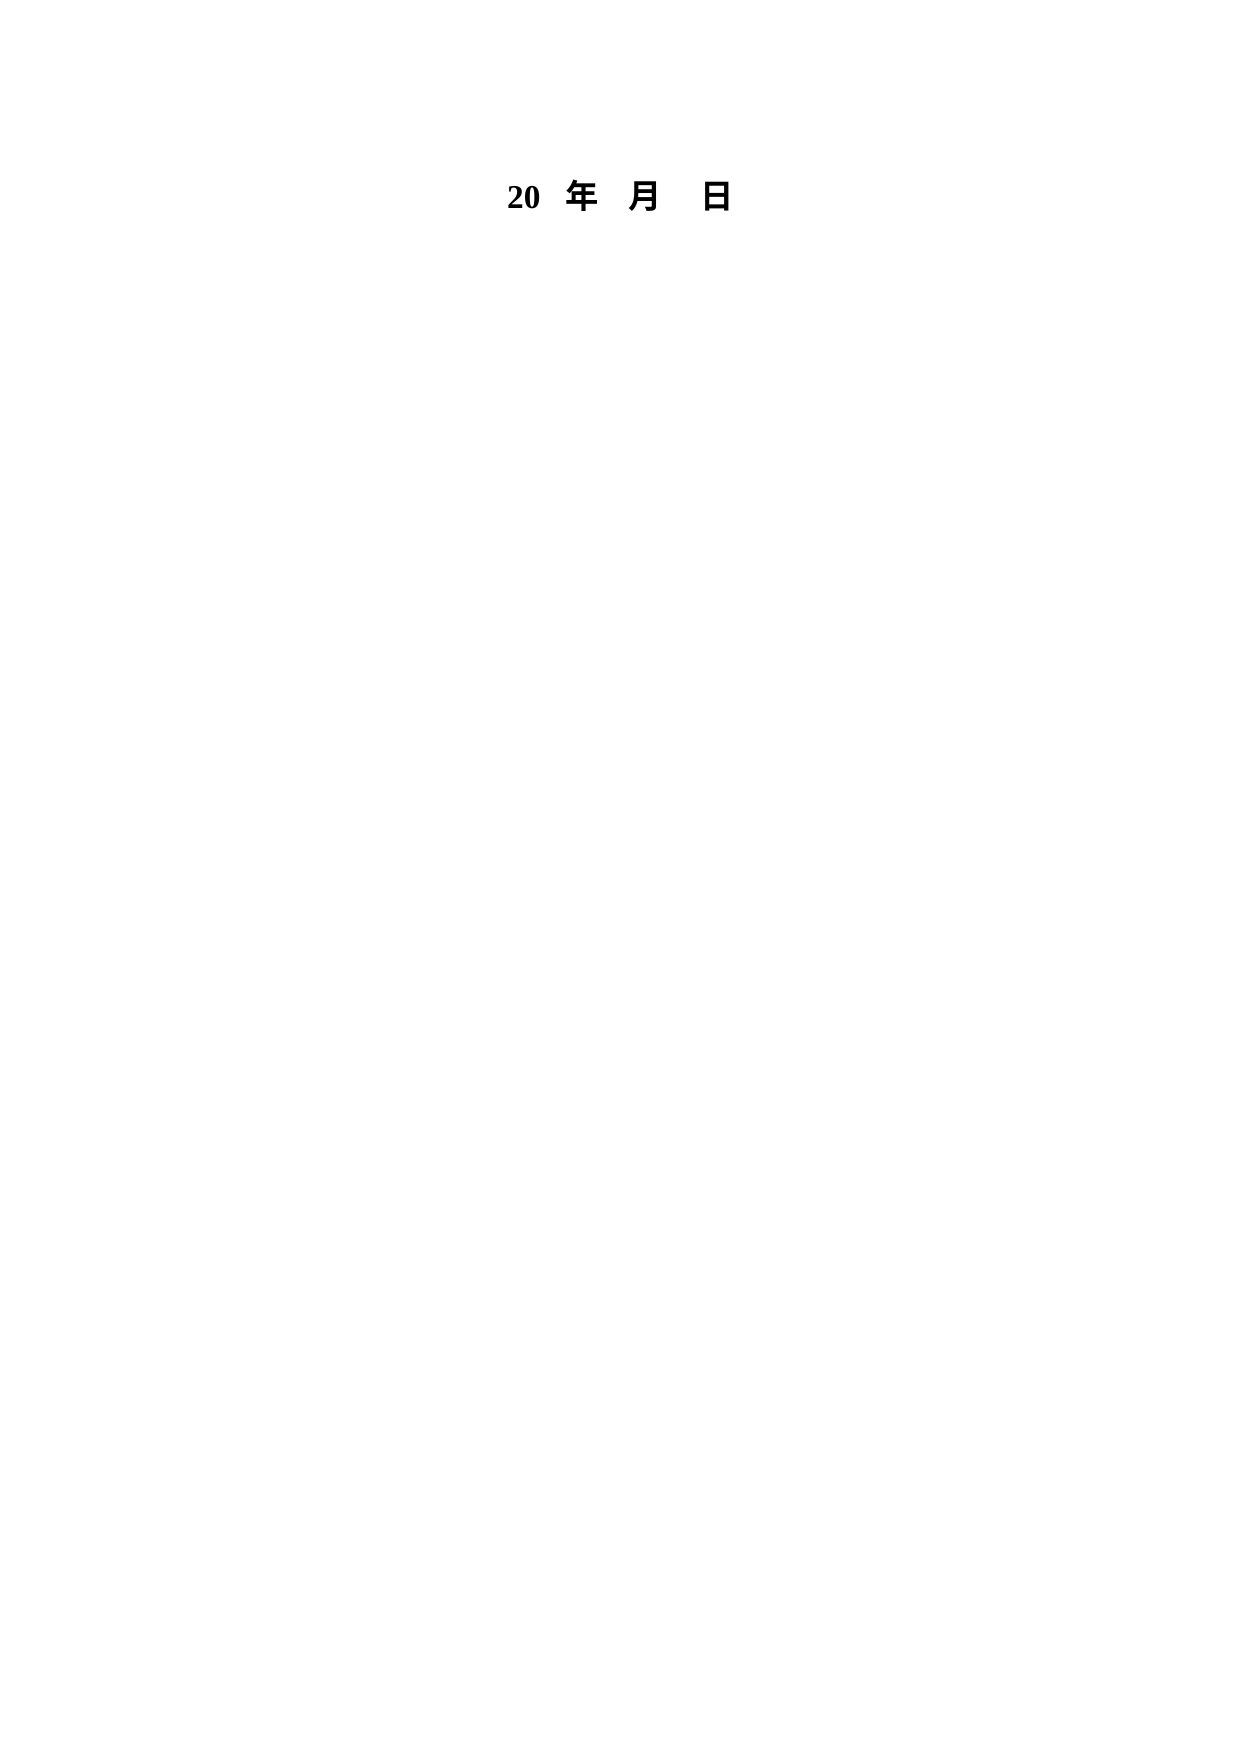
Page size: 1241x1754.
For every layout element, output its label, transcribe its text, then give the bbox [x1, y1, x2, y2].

text 20 年 月 日 [148, 162, 1092, 227]
